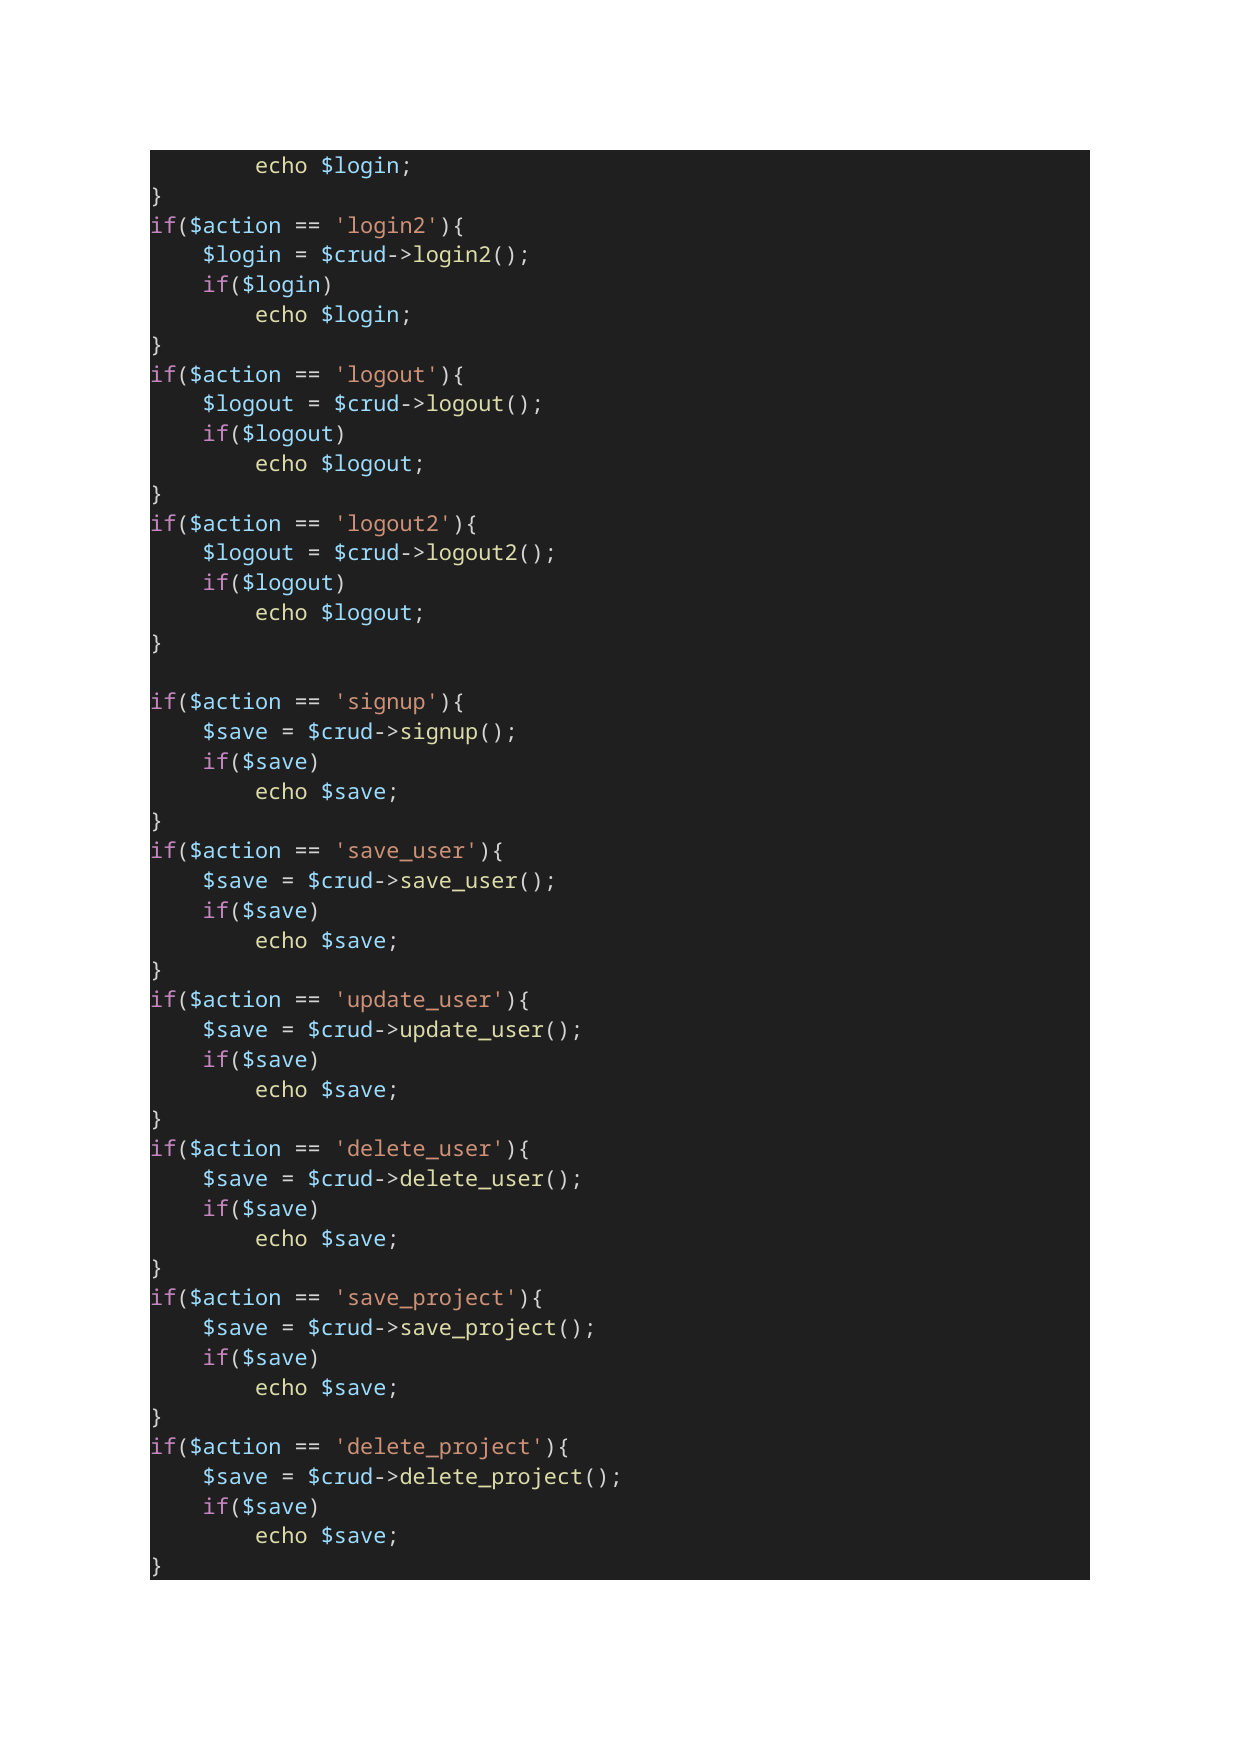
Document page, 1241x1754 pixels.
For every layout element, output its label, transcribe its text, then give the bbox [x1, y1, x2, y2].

text echo $save; [150, 1520, 1090, 1550]
text if($logout) [150, 418, 1090, 448]
text if($save) [150, 1342, 1090, 1371]
text if($action == 'logout'){ [150, 358, 1090, 388]
text if($action == 'save_user'){ [150, 835, 1090, 865]
text $logout = $crud->logout2(); [150, 537, 1090, 567]
text $save = $crud->delete_project(); [150, 1461, 1090, 1491]
text if($logout) [150, 567, 1090, 597]
text echo $logout; [150, 597, 1090, 627]
text } [150, 1252, 1090, 1282]
text echo $login; [150, 299, 1090, 329]
text echo $login; [150, 150, 1090, 180]
text } [150, 478, 1090, 507]
text if($action == 'delete_project'){ [150, 1431, 1090, 1461]
text if($action == 'login2'){ [150, 209, 1090, 239]
text if($save) [150, 746, 1090, 776]
text if($action == 'save_project'){ [150, 1282, 1090, 1312]
text $logout = $crud->logout(); [150, 388, 1090, 418]
text } [150, 1550, 1090, 1580]
text if($save) [150, 1193, 1090, 1222]
text if($save) [150, 895, 1090, 924]
text $save = $crud->save_project(); [150, 1312, 1090, 1342]
text } [150, 627, 1090, 656]
text echo $save; [150, 1222, 1090, 1252]
text echo $save; [150, 924, 1090, 954]
text $save = $crud->save_user(); [150, 865, 1090, 895]
text $save = $crud->delete_user(); [150, 1163, 1090, 1193]
text if($login) [150, 269, 1090, 299]
text } [150, 180, 1090, 209]
text if($action == 'signup'){ [150, 686, 1090, 716]
text echo $save; [150, 1371, 1090, 1401]
text echo $save; [150, 776, 1090, 805]
text $save = $crud->update_user(); [150, 1014, 1090, 1044]
text echo $logout; [150, 448, 1090, 478]
text } [150, 329, 1090, 358]
text if($save) [150, 1491, 1090, 1520]
text $save = $crud->signup(); [150, 716, 1090, 746]
text } [150, 1103, 1090, 1133]
text } [150, 1401, 1090, 1431]
text if($action == 'logout2'){ [150, 507, 1090, 537]
text } [150, 805, 1090, 835]
text $login = $crud->login2(); [150, 239, 1090, 269]
text if($save) [150, 1044, 1090, 1073]
text if($action == 'delete_user'){ [150, 1133, 1090, 1163]
text } [150, 954, 1090, 984]
text echo $save; [150, 1073, 1090, 1103]
text if($action == 'update_user'){ [150, 984, 1090, 1014]
